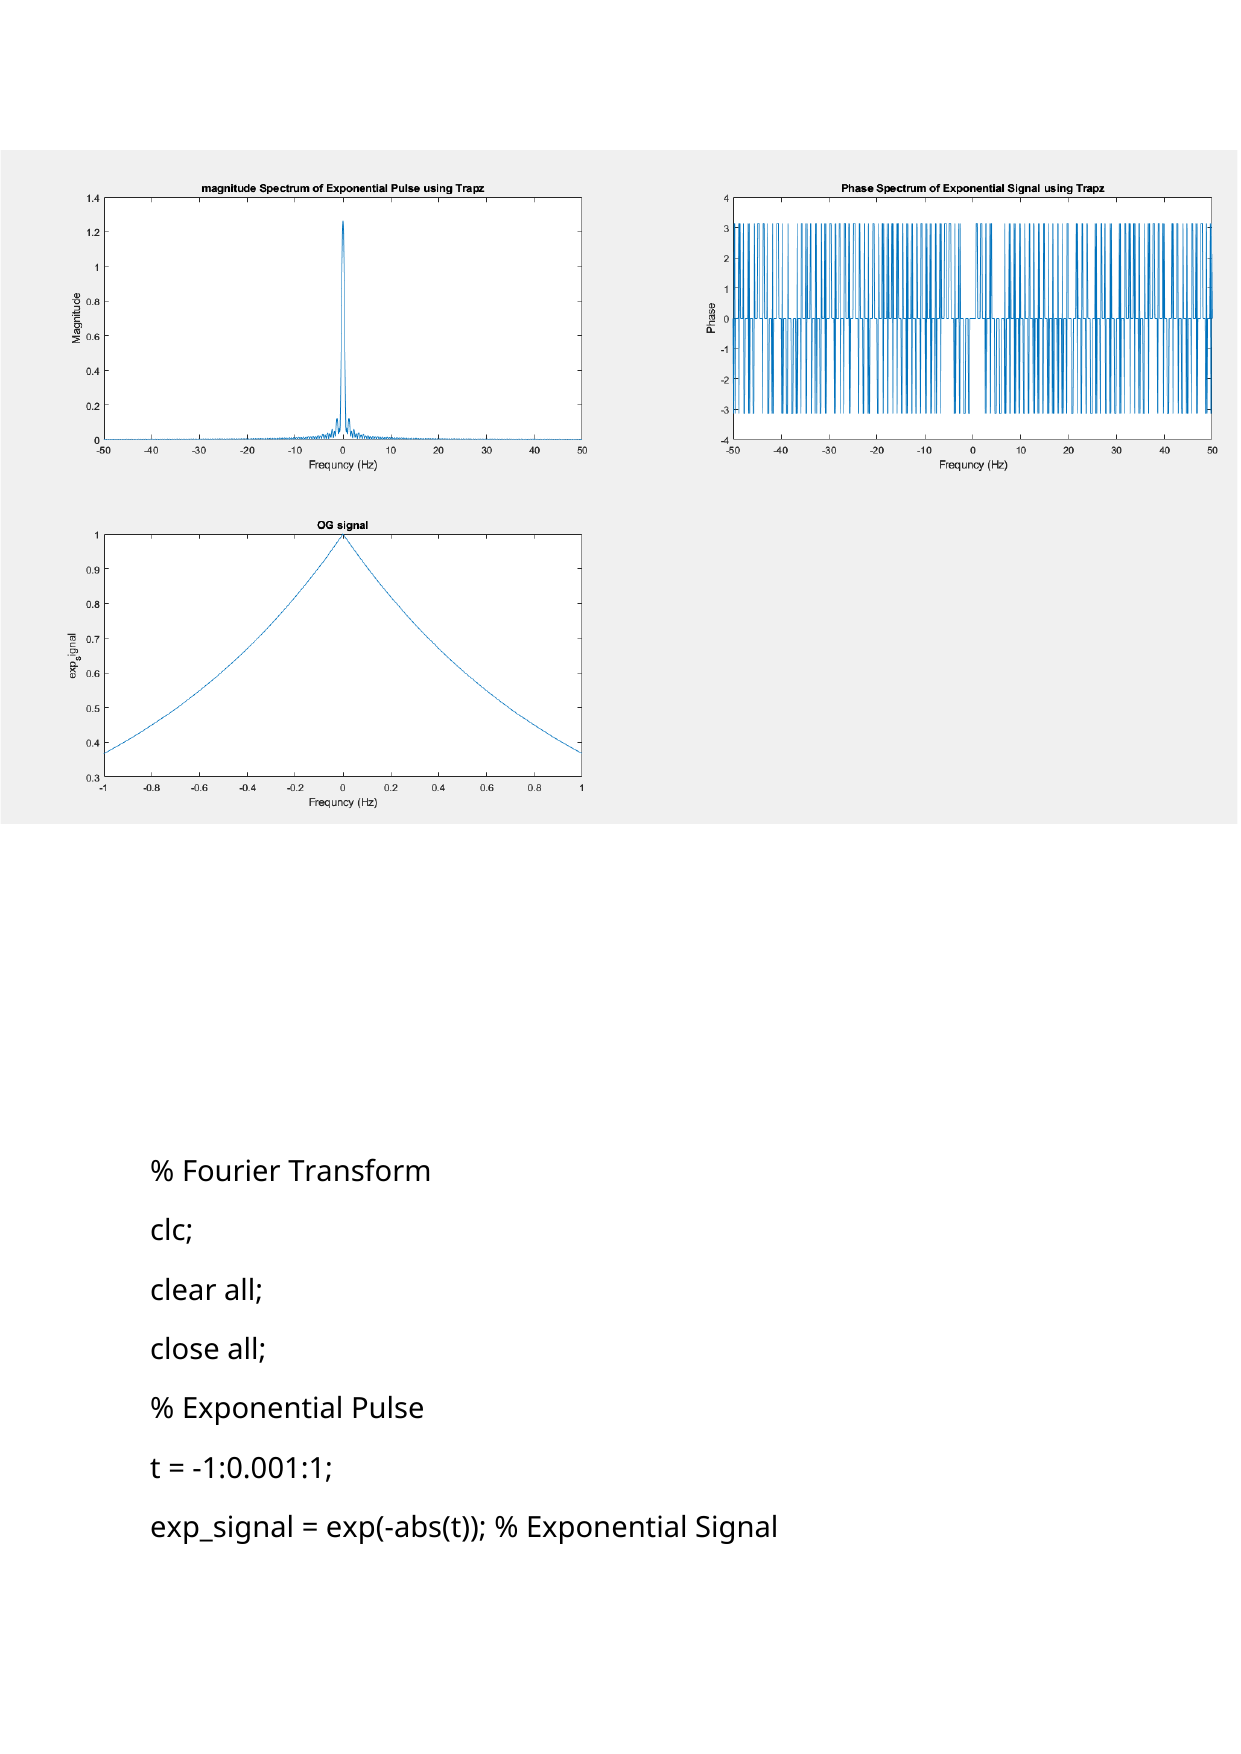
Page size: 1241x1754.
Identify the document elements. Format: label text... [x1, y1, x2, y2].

text clc; [150, 1209, 1090, 1249]
text exp_signal = exp(-abs(t)); % Exponential Signal [150, 1507, 1090, 1546]
text close all; [150, 1328, 1090, 1368]
text % Exponential Pulse [150, 1388, 1090, 1427]
text t = -1:0.001:1; [150, 1447, 1090, 1487]
text clear all; [150, 1269, 1090, 1308]
picture [0, 150, 1236, 823]
text % Fourier Transform [150, 1150, 1090, 1189]
